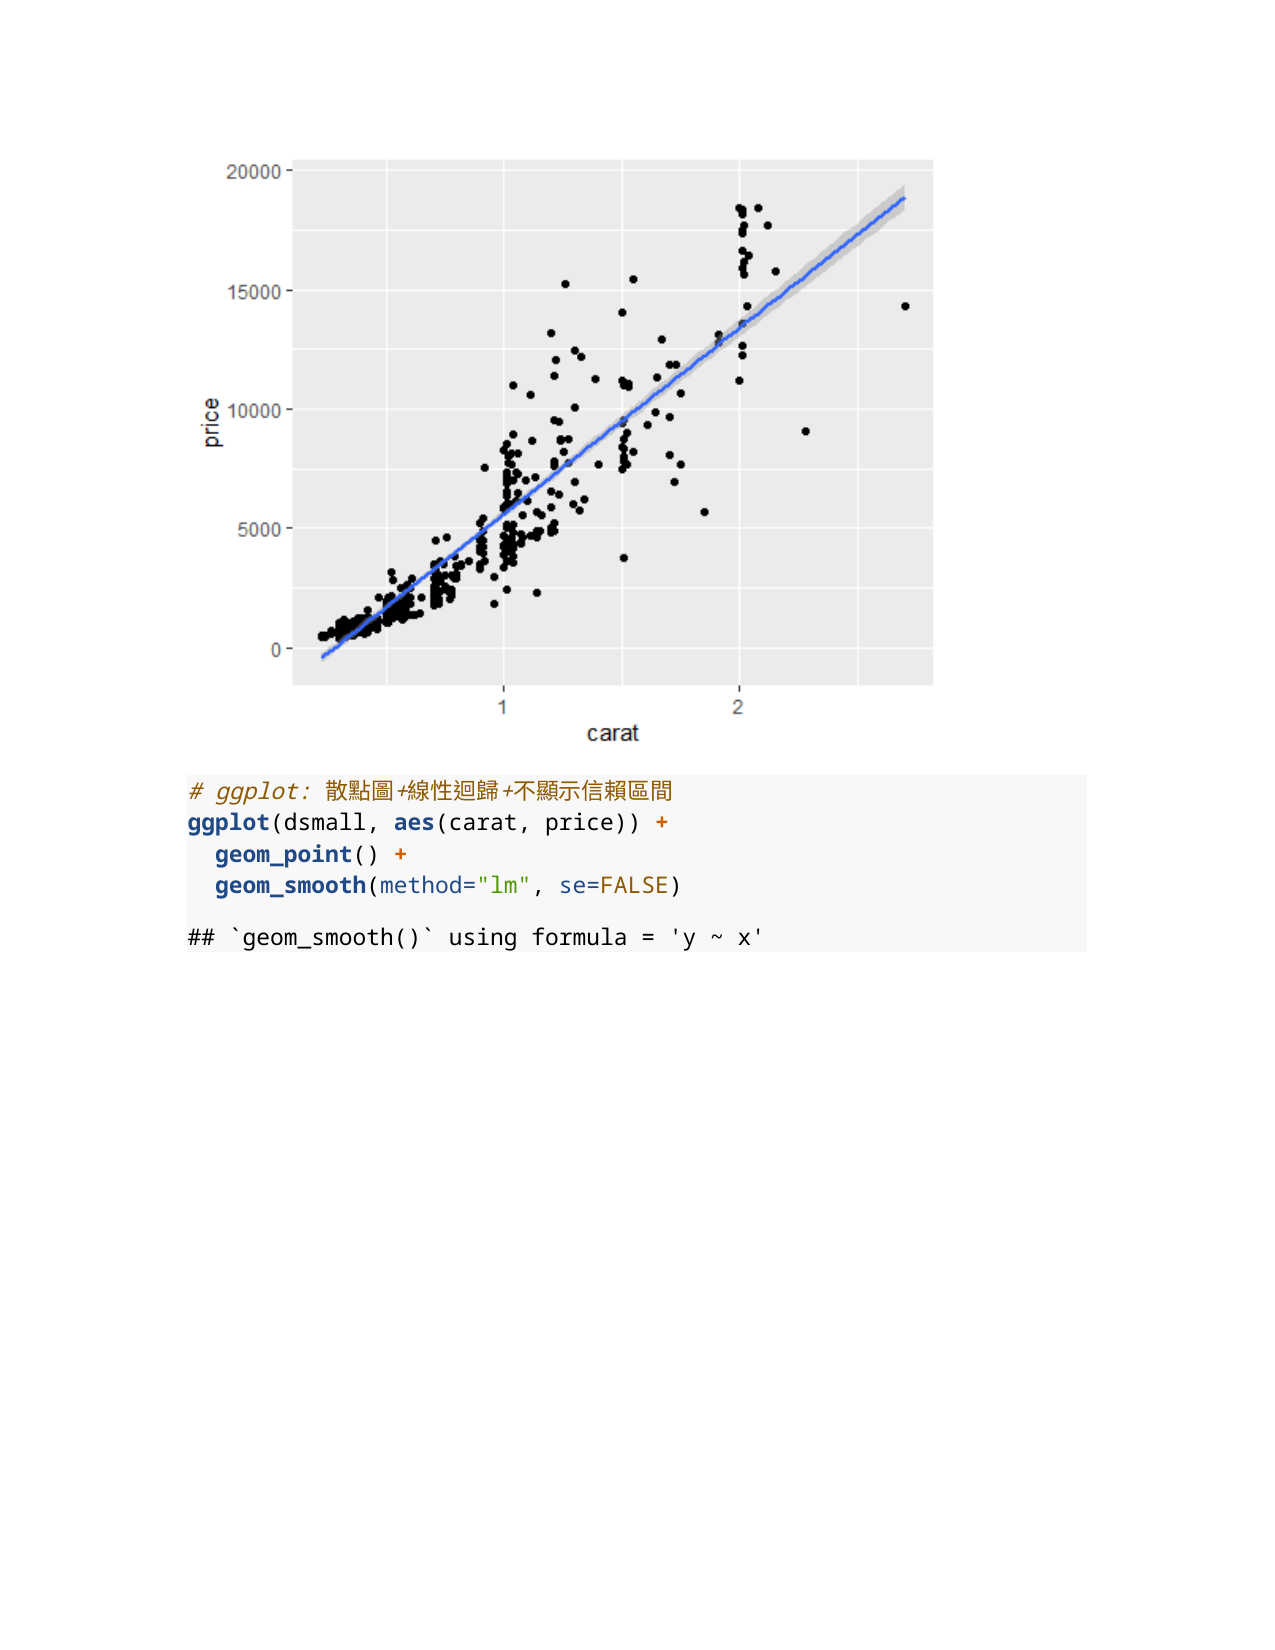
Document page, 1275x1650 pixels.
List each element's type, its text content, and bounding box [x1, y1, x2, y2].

picture [187, 150, 946, 757]
text ## `geom_smooth()` using formula = 'y ~ x' [187, 921, 1087, 952]
text # ggplot: 散點圖+線性迴歸+不顯示信賴區間 ggplot(dsmall, aes(carat, price)) + geom_point() + geom_smooth(method="lm", se=FALSE) [407, 775, 1087, 900]
